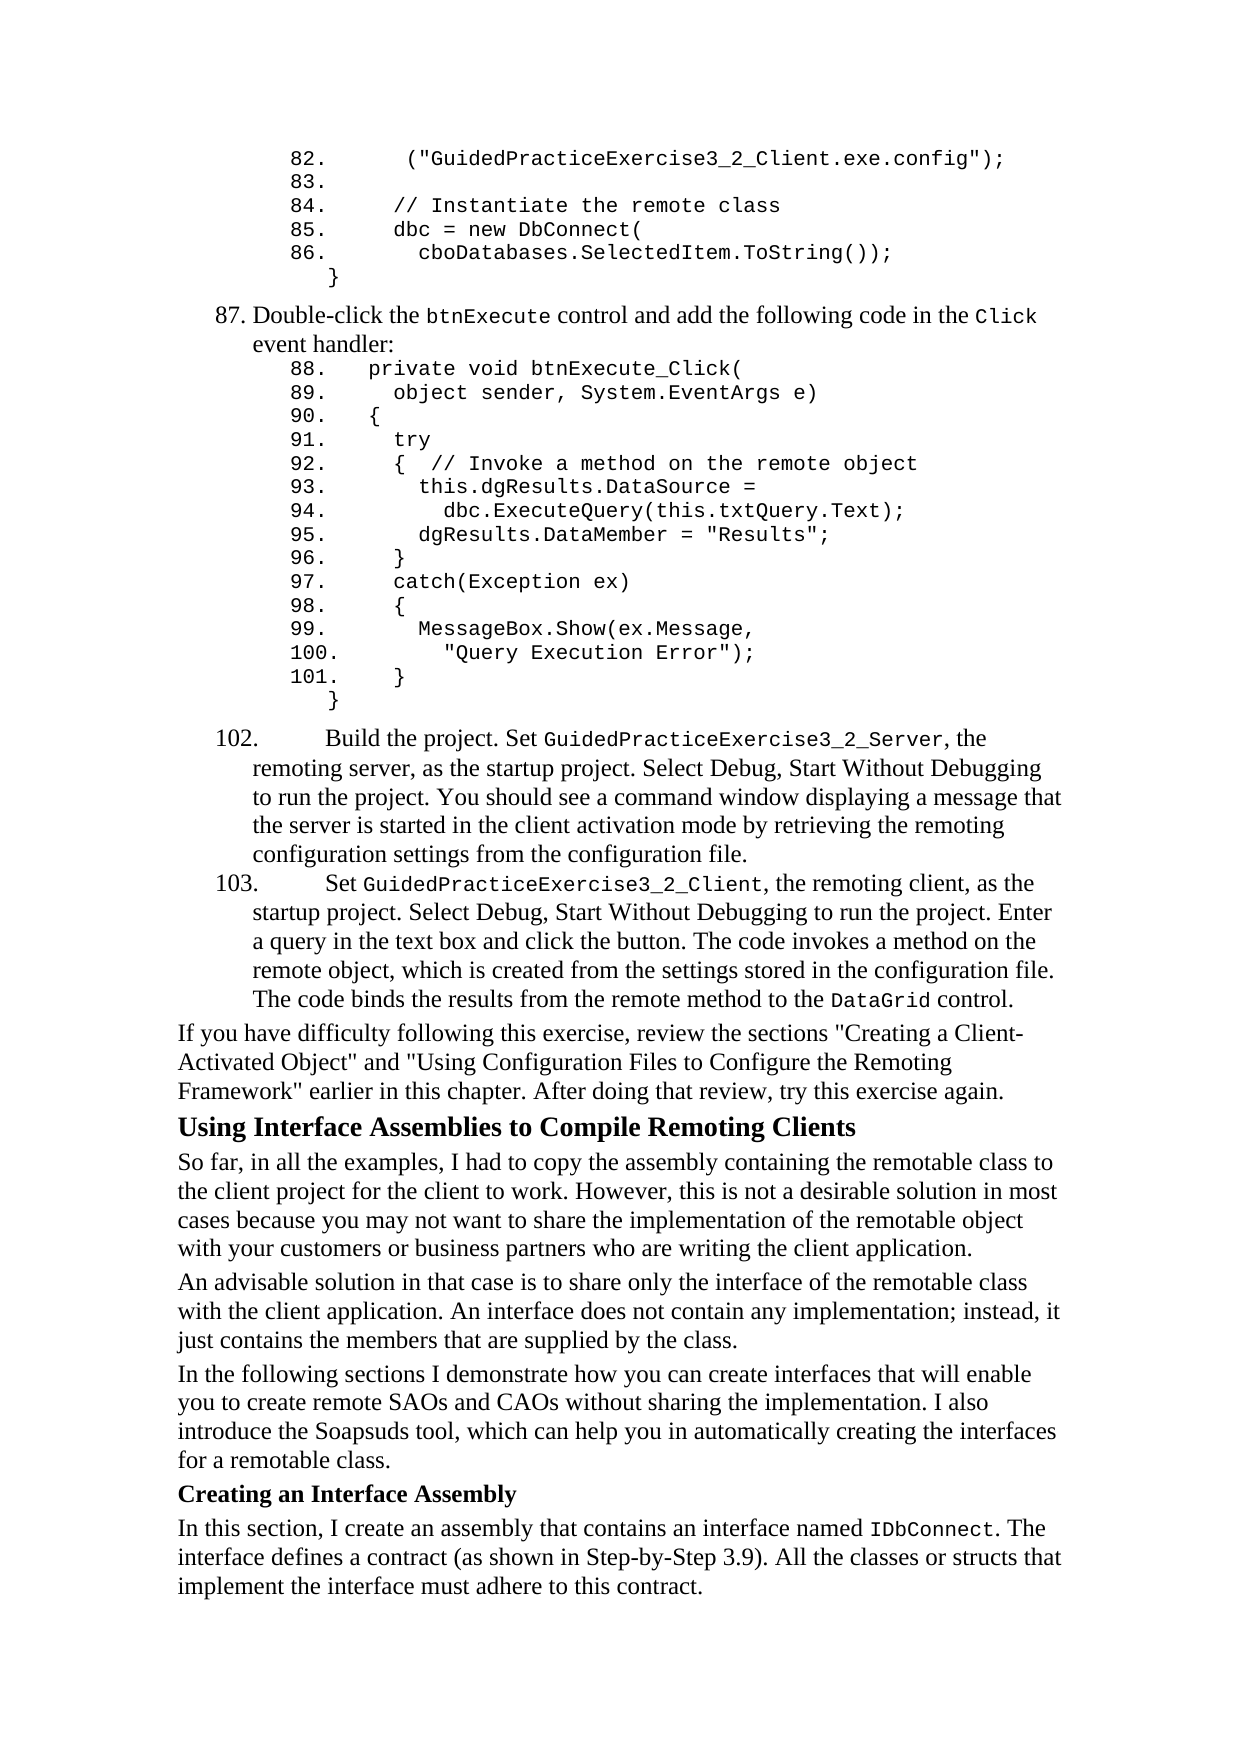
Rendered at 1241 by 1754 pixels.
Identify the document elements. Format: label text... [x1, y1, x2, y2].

list dbc = new DbConnect( [290, 218, 1063, 242]
list catch(Exception ex) [290, 571, 1063, 595]
list } [290, 547, 1063, 571]
text } [327, 689, 1063, 713]
list // Instantiate the remote class [290, 195, 1063, 218]
list Double-click the btnExecute control and add the following code in the Click event handler: [215, 300, 1063, 358]
list dbc.ExecuteQuery(this.txtQuery.Text); [290, 500, 1063, 524]
list ("GuidedPracticeExercise3_2_Client.exe.config"); [290, 148, 1063, 171]
list Set GuidedPracticeExercise3_2_Client, the remoting client, as the startup project. Select Debug, Start Without Debugging to run the project. Enter a query in the text box and click the button. The code invokes a method on the remote object, which is created from the settings stored in the configuration file. The code binds the results from the remote method to the DataGrid control. [215, 868, 1063, 1013]
list } [290, 666, 1063, 689]
text In the following sections I demonstrate how you can create interfaces that will enable you to create remote SAOs and CAOs without sharing the implementation. I also introduce the Soapsuds tool, which can help you in automatically creating the interfaces for a remotable class. [177, 1359, 1063, 1474]
list "Query Execution Error"); [290, 642, 1063, 666]
text An advisable solution in that case is to share only the interface of the remotable class with the client application. An interface does not contain any implementation; instead, it just contains the members that are supplied by the class. [177, 1267, 1063, 1354]
list { [290, 595, 1063, 618]
list cboDatabases.SelectedItem.ToString()); [290, 242, 1063, 266]
list object sender, System.EventArgs e) [290, 382, 1063, 406]
list this.dgResults.DataSource = [290, 476, 1063, 500]
list { // Invoke a method on the remote object [290, 453, 1063, 476]
list Build the project. Set GuidedPracticeExercise3_2_Server, the remoting server, as the startup project. Select Debug, Start Without Debugging to run the project. You should see a command window displaying a message that the server is started in the client activation mode by retrieving the remoting configuration settings from the configuration file. [215, 723, 1063, 868]
text Creating an Interface Assembly [177, 1479, 1063, 1508]
list MessageBox.Show(ex.Message, [290, 618, 1063, 642]
text If you have difficulty following this exercise, review the sections "Creating a Client-Activated Object" and "Using Configuration Files to Configure the Remoting Framework" earlier in this chapter. After doing that review, try this exercise again. [177, 1018, 1063, 1105]
list { [290, 406, 1063, 429]
text Using Interface Assemblies to Compile Remoting Clients [177, 1110, 1063, 1142]
text In this section, I create an assembly that contains an interface named IDbConnect. The interface defines a contract (as shown in Step-by-Step 3.9). All the classes or structs that implement the interface must adhere to this contract. [177, 1513, 1063, 1600]
list dgResults.DataMember = "Results"; [290, 524, 1063, 547]
list try [290, 429, 1063, 453]
text } [327, 266, 1063, 289]
text So far, in all the examples, I had to copy the assembly containing the remotable class to the client project for the client to work. However, this is not a desirable solution in most cases because you may not want to share the implementation of the remotable object with your customers or business partners who are writing the client application. [177, 1147, 1063, 1262]
list private void btnExecute_Click( [290, 358, 1063, 382]
